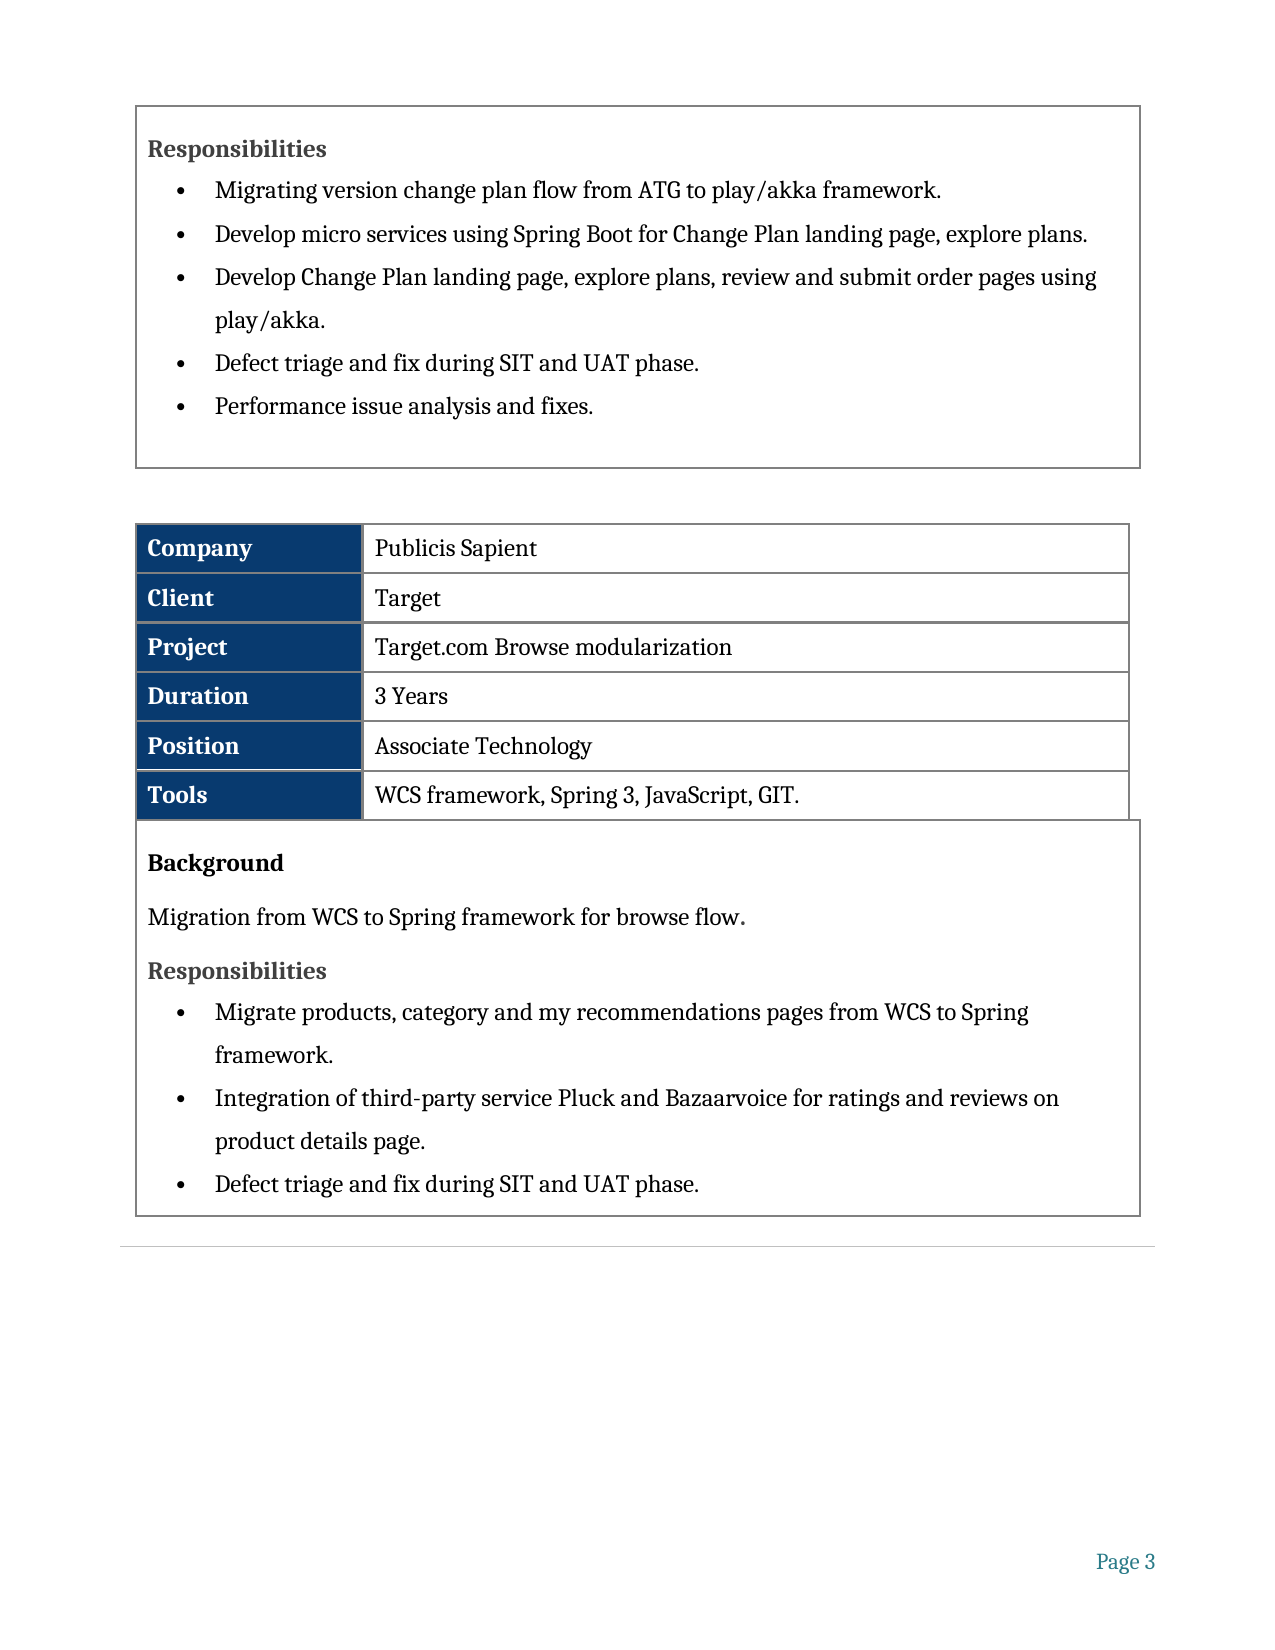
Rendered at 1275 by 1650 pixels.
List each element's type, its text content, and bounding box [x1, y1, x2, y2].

table_cell Background Migration from WCS to Spring framework for browse flow. Responsibilities Migrate products, category and my recommendations pages from WCS to Spring framework. Integration of third-party service Pluck and Bazaarvoice for ratings and reviews on product details page. Defect triage and fix during SIT and UAT phase. [137, 821, 1139, 1215]
table_cell Project [137, 624, 361, 671]
table_header Publicis Sapient [364, 525, 1128, 572]
table_cell Tools [137, 772, 361, 819]
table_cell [137, 107, 1139, 467]
table_cell Target.com Browse modularization [364, 624, 1128, 671]
table_header Company [137, 525, 361, 572]
table_cell 3 Years [364, 673, 1128, 720]
table_cell Target [364, 574, 1128, 621]
table_cell Position [137, 722, 361, 769]
table_cell WCS framework, Spring 3, JavaScript, GIT. [364, 772, 1128, 819]
table_cell Duration [137, 673, 361, 720]
table_cell Client [137, 574, 361, 621]
table_cell Associate Technology [364, 722, 1128, 769]
